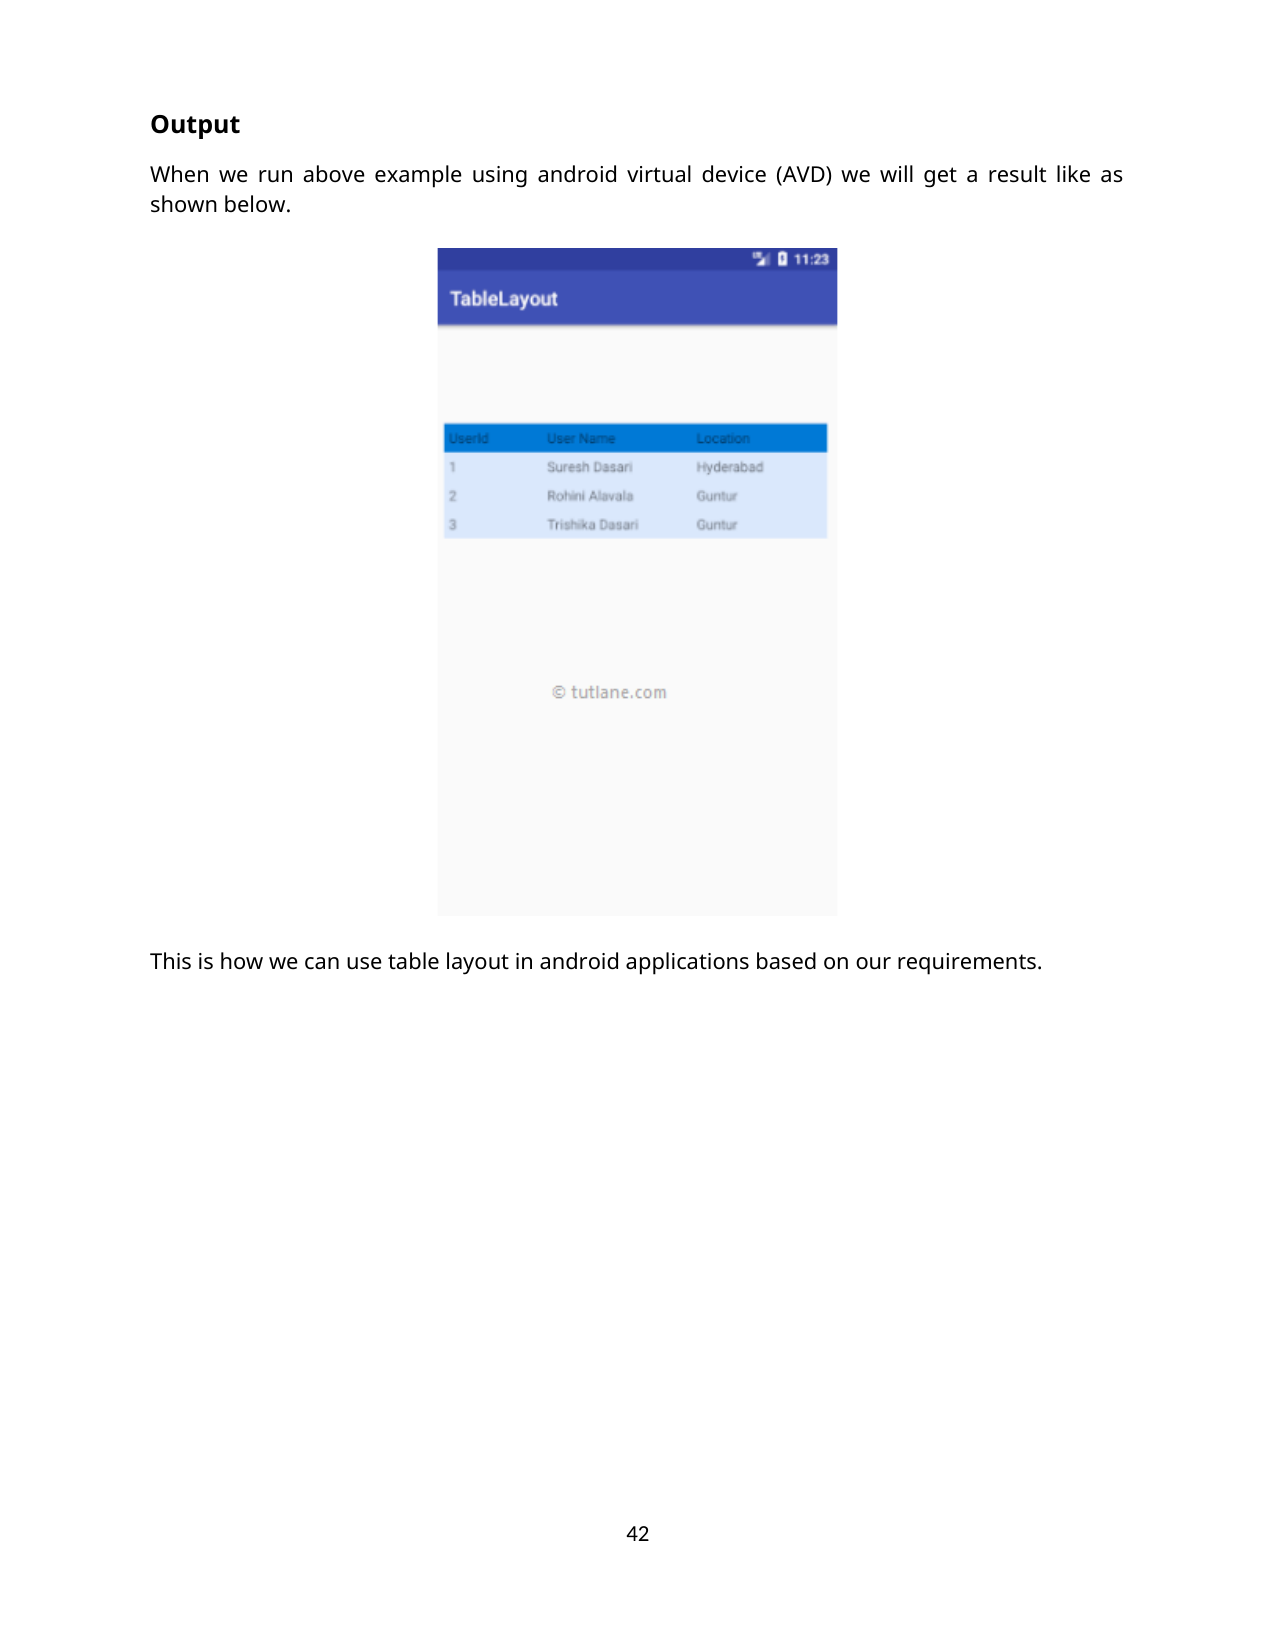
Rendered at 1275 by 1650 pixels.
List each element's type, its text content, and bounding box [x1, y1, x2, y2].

text Output [150, 75, 1125, 141]
text This is how we can use table layout in android applications based on our requirements. [150, 946, 1125, 976]
text When we run above example using android virtual device (AVD) we will get a result like as shown below. [150, 159, 1125, 219]
picture [437, 248, 838, 916]
